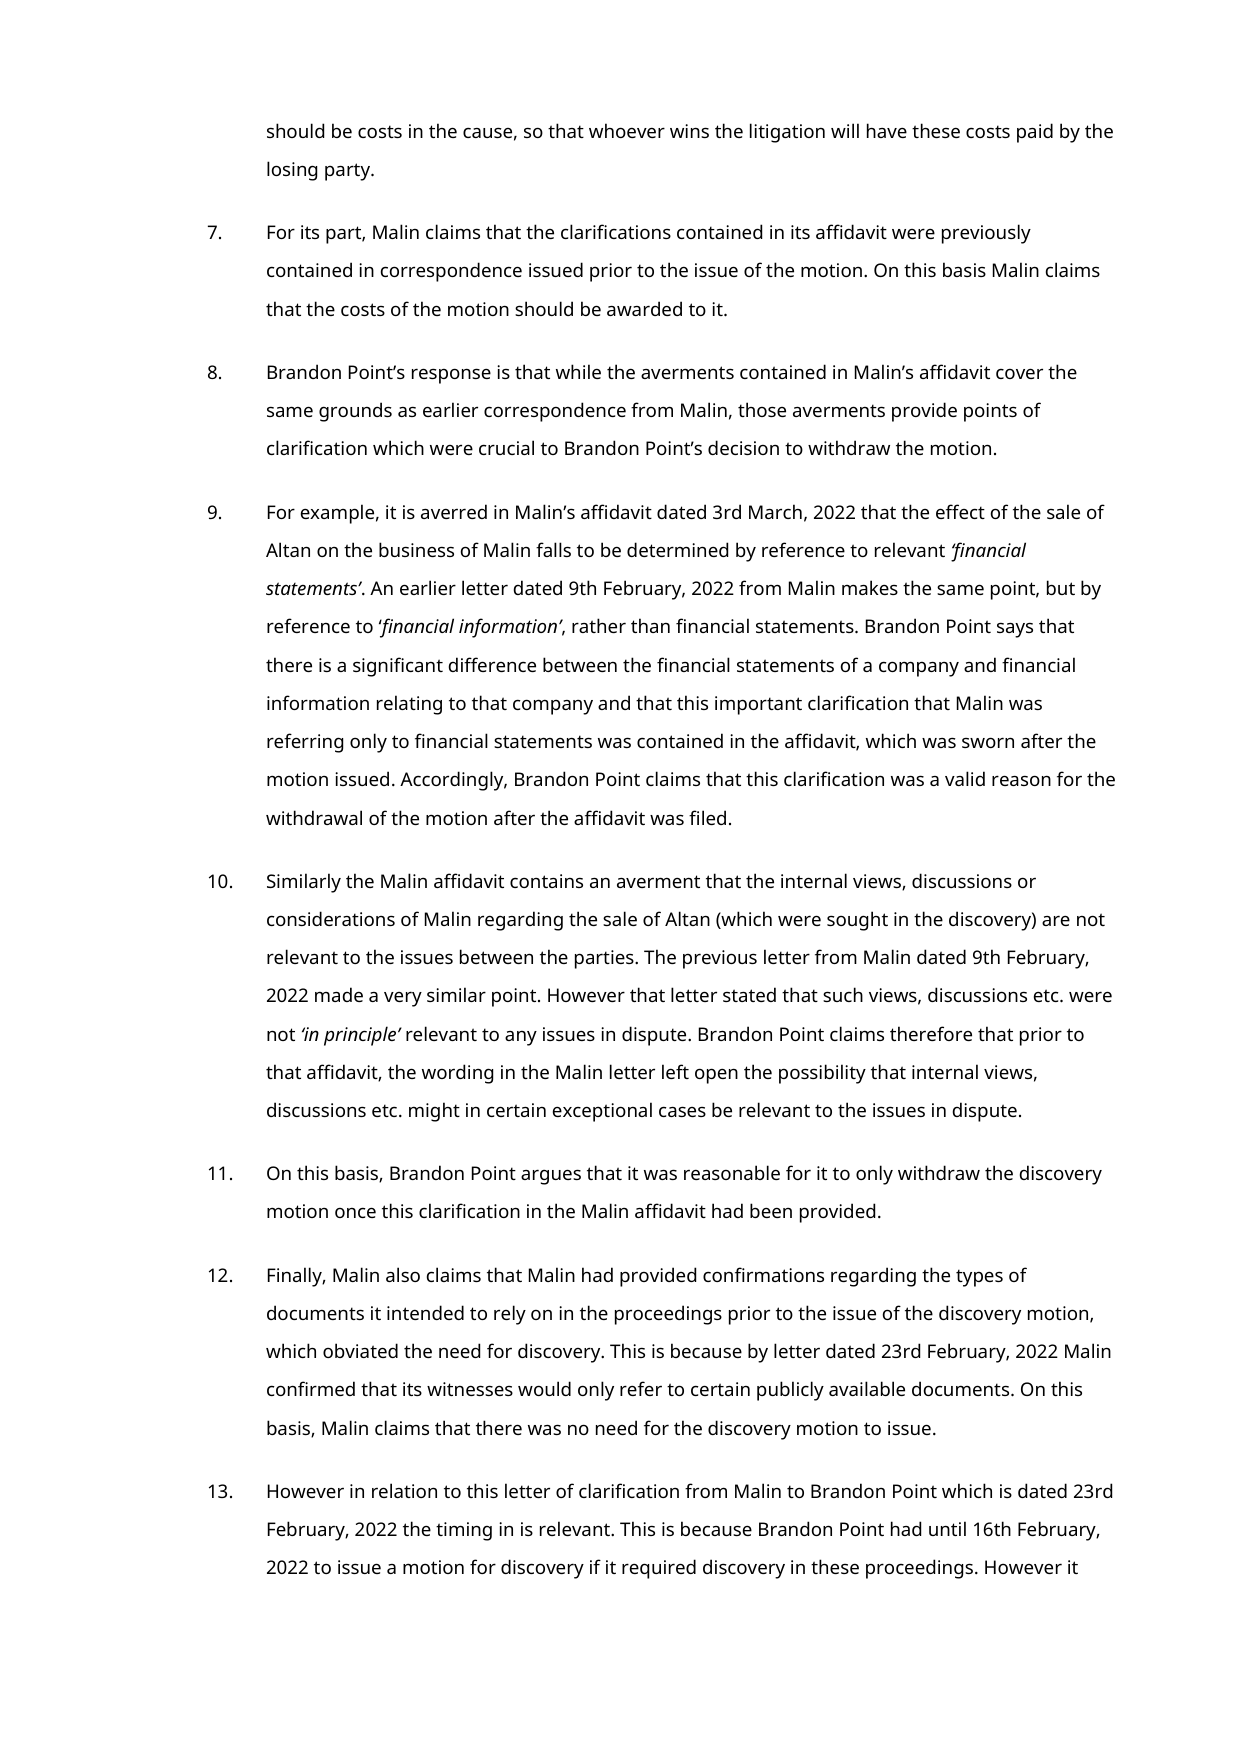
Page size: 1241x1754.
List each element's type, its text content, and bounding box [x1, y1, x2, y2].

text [207, 1478, 1122, 1580]
text 10. Similarly the Malin affidavit contains an averment that the internal views, discussions or considerations of Malin regarding the sale of Altan (which were sought in the discovery) are not relevant to the issues between the parties. The previous letter from Malin dated 9th February, 2022 made a very similar point. However that letter stated that such views, discussions etc. were not ‘in principle’ relevant to any issues in dispute. Brandon Point claims therefore that prior to that affidavit, the wording in the Malin letter left open the possibility that internal views, discussions etc. might in certain exceptional cases be relevant to the issues in dispute. [207, 868, 1122, 1123]
text 12. Finally, Malin also claims that Malin had provided confirmations regarding the types of documents it intended to rely on in the proceedings prior to the issue of the discovery motion, which obviated the need for discovery. This is because by letter dated 23rd February, 2022 Malin confirmed that its witnesses would only refer to certain publicly available documents. On this basis, Malin claims that there was no need for the discovery motion to issue. [207, 1262, 1122, 1441]
text 11. On this basis, Brandon Point argues that it was reasonable for it to only withdraw the discovery motion once this clarification in the Malin affidavit had been provided. [207, 1161, 1122, 1224]
text 7. For its part, Malin claims that the clarifications contained in its affidavit were previously contained in correspondence issued prior to the issue of the motion. On this basis Malin claims that the costs of the motion should be awarded to it. [207, 219, 1122, 322]
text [207, 118, 1122, 182]
text 8. Brandon Point’s response is that while the averments contained in Malin’s affidavit cover the same grounds as earlier correspondence from Malin, those averments provide points of clarification which were crucial to Brandon Point’s decision to withdraw the motion. [207, 359, 1122, 461]
text 9. For example, it is averred in Malin’s affidavit dated 3rd March, 2022 that the effect of the sale of Altan on the business of Malin falls to be determined by reference to relevant ‘financial statements’. An earlier letter dated 9th February, 2022 from Malin makes the same point, but by reference to ‘financial information’, rather than financial statements. Brandon Point says that there is a significant difference between the financial statements of a company and financial information relating to that company and that this important clarification that Malin was referring only to financial statements was contained in the affidavit, which was sworn after the motion issued. Accordingly, Brandon Point claims that this clarification was a valid reason for the withdrawal of the motion after the affidavit was filed. [207, 499, 1122, 830]
